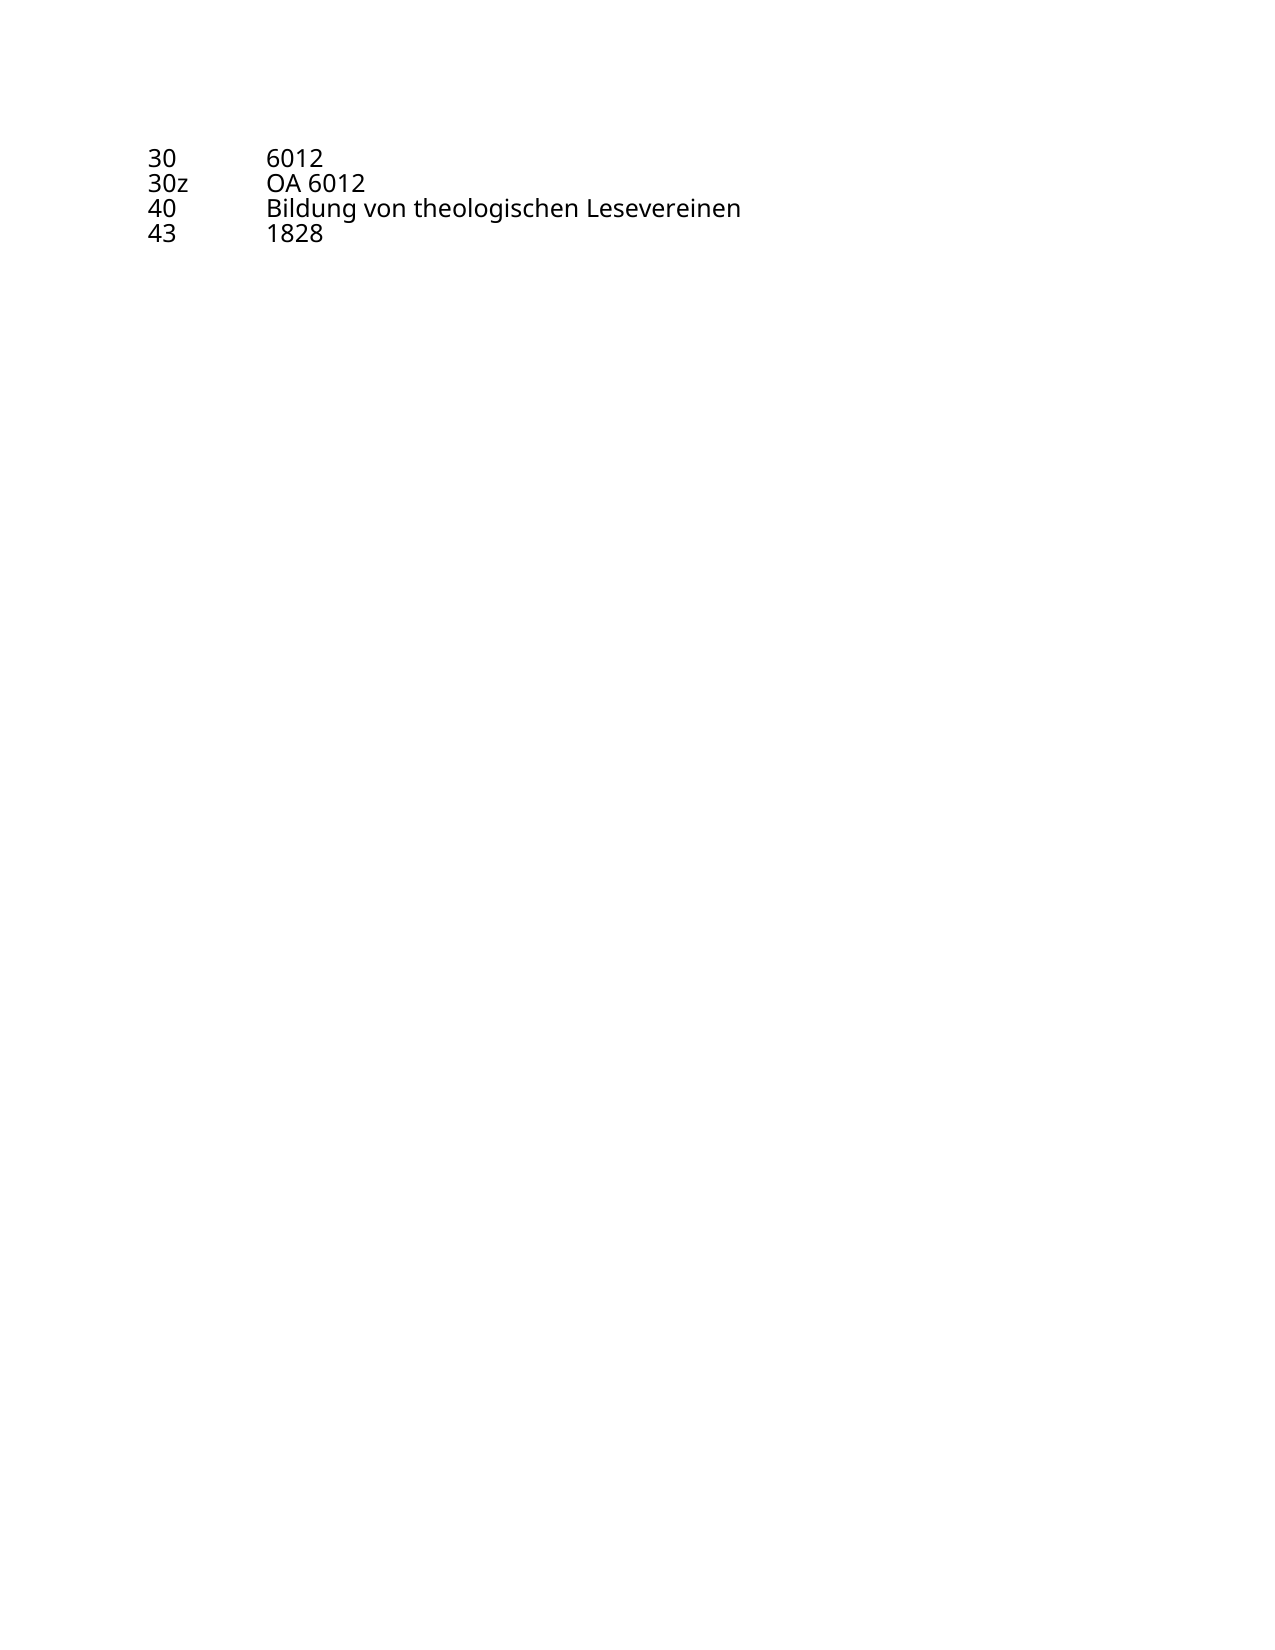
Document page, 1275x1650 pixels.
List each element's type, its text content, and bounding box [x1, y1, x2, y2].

text 43 1828 [148, 223, 1127, 248]
text 40 Bildung von s[2{theologische}n 1{Lesevereine}]sn [148, 198, 1127, 223]
text 30 6012 [148, 148, 1127, 173]
text 30z OA 6012 [148, 173, 1127, 198]
